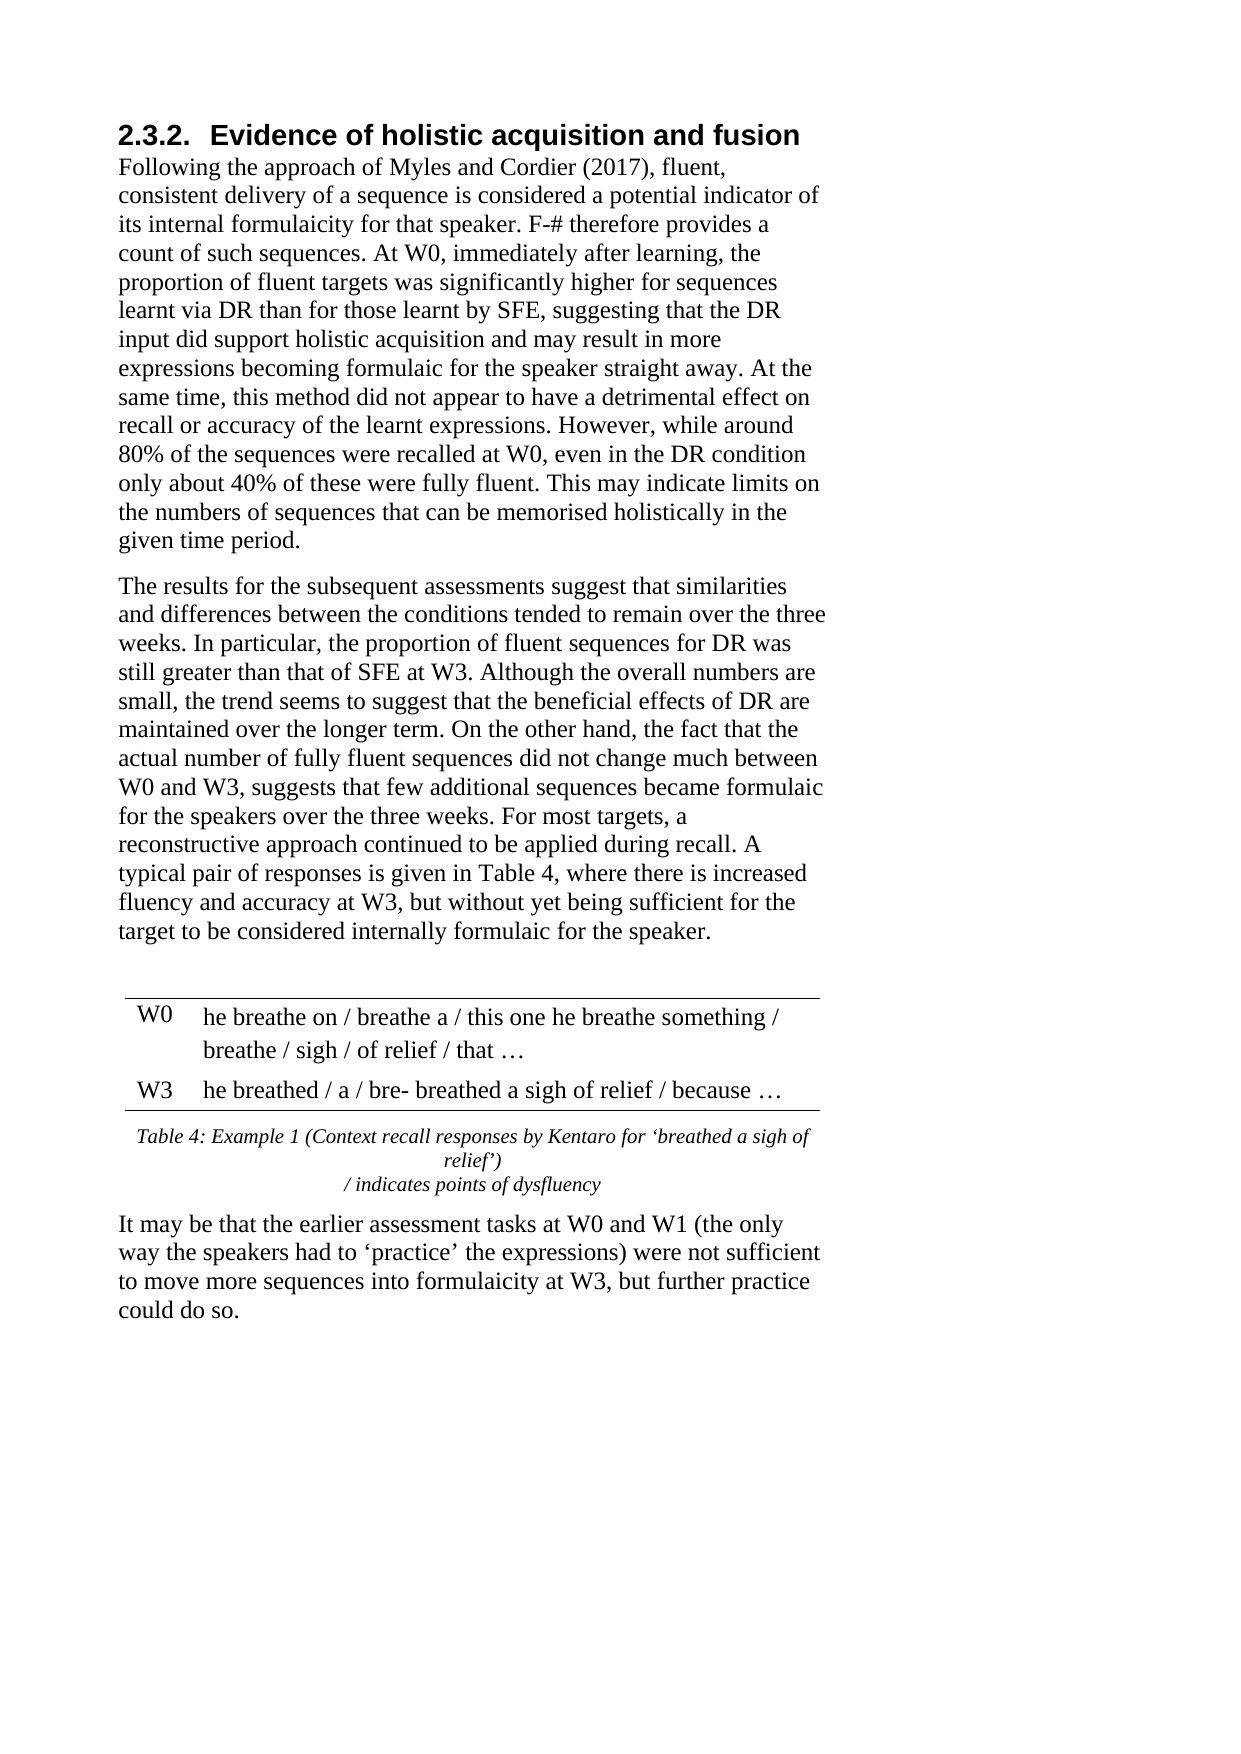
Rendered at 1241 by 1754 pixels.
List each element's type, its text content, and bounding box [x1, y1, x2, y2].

text Evidence of holistic acquisition and fusion [191, 118, 827, 152]
table_header he breathe on / breathe a / this one he breathe something / breathe / sigh / of relief / that … [192, 999, 819, 1072]
table_cell he breathed / a / bre- breathed a sigh of relief / because … [192, 1072, 819, 1110]
text It may be that the earlier assessment tasks at W0 and W1 (the only way the speakers had to ‘practice’ the expressions) were not sufficient to move more sequences into formulaicity at W3, but further practice could do so. [118, 1209, 827, 1324]
text The results for the subsequent assessments suggest that similarities and differences between the conditions tended to remain over the three weeks. In particular, the proportion of fluent sequences for DR was still greater than that of SFE at W3. Although the overall numbers are small, the trend seems to suggest that the beneficial effects of DR are maintained over the longer term. On the other hand, the fact that the actual number of fully fluent sequences did not change much between W0 and W3, suggests that few additional sequences became formulaic for the speakers over the three weeks. For most targets, a reconstructive approach continued to be applied during recall. A typical pair of responses is given in Table 4, where there is increased fluency and accuracy at W3, but without yet being sufficient for the target to be considered internally formulaic for the speaker. [118, 571, 827, 944]
table_cell W3 [125, 1072, 192, 1110]
text Following the approach of Myles and Cordier (2017), fluent, consistent delivery of a sequence is considered a potential indicator of its internal formulaicity for that speaker. F-# therefore provides a count of such sequences. At W0, immediately after learning, the proportion of fluent targets was significantly higher for sequences learnt via DR than for those learnt by SFE, suggesting that the DR input did support holistic acquisition and may result in more expressions becoming formulaic for the speaker straight away. At the same time, this method did not appear to have a detrimental effect on recall or accuracy of the learnt expressions. However, while around 80% of the sequences were recalled at W0, even in the DR condition only about 40% of these were fully fluent. This may indicate limits on the numbers of sequences that can be memorised holistically in the given time period. [118, 152, 827, 554]
text Table 4: Example 1 (Context recall responses by Kentaro for ‘breathed a sigh of relief’) / indicates points of dysfluency [118, 1124, 827, 1196]
table_header W0 [125, 999, 192, 1072]
